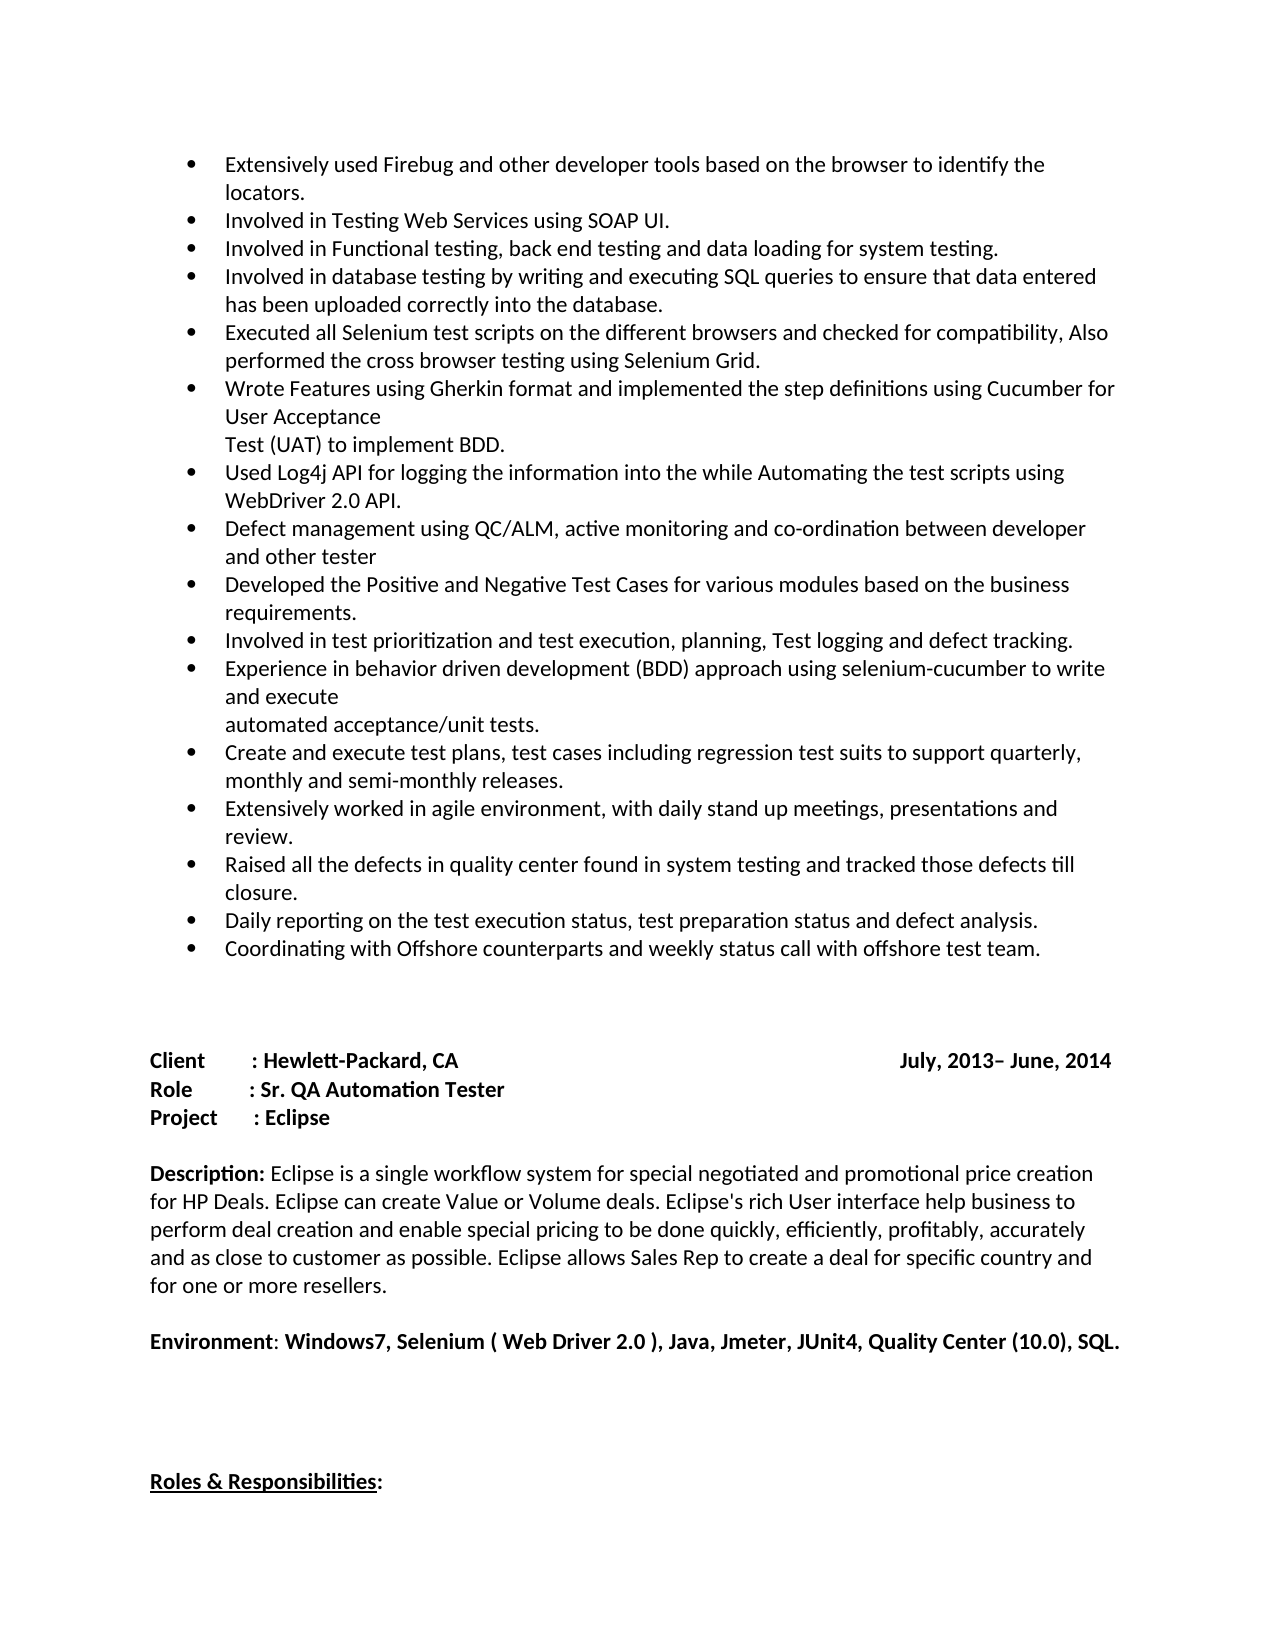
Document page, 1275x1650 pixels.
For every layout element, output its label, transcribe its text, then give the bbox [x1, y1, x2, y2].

text Role : Sr. QA Automation Tester [150, 1075, 1125, 1103]
list Involved in Functional testing, back end testing and data loading for system testing. [187, 234, 1125, 262]
text Description: Eclipse is a single workflow system for special negotiated and promotional price creation for HP Deals. Eclipse can create Value or Volume deals. Eclipse's rich User interface help business to perform deal creation and enable special pricing to be done quickly, efficiently, profitably, accurately and as close to customer as possible. Eclipse allows Sales Rep to create a deal for specific country and for one or more resellers. [388, 1159, 1125, 1299]
list Raised all the defects in quality center found in system testing and tracked those defects till closure. [187, 851, 1125, 907]
text Roles & Responsibilities: [150, 1467, 1125, 1495]
text Client : Hewlett-Packard, CA July, 2013– June, 2014 [150, 1047, 1125, 1075]
list Involved in Testing Web Services using SOAP UI. [187, 206, 1125, 234]
text Test (UAT) to implement BDD. [225, 430, 1125, 458]
list Experience in behavior driven development (BDD) approach using selenium-cucumber to write and execute [187, 654, 1125, 710]
list Defect management using QC/ALM, active monitoring and co-ordination between developer and other tester [187, 514, 1125, 570]
list Create and execute test plans, test cases including regression test suits to support quarterly, monthly and semi-monthly releases. [187, 738, 1125, 794]
text Project : Eclipse [150, 1103, 1125, 1131]
list Coordinating with Offshore counterparts and weekly status call with offshore test team. [187, 934, 1125, 963]
list Extensively used Firebug and other developer tools based on the browser to identify the locators. [187, 150, 1125, 206]
list Executed all Selenium test scripts on the different browsers and checked for compatibility, Also performed the cross browser testing using Selenium Grid. [187, 318, 1125, 374]
text automated acceptance/unit tests. [225, 710, 1125, 738]
list Involved in database testing by writing and executing SQL queries to ensure that data entered has been uploaded correctly into the database. [187, 262, 1125, 318]
text Environment: Windows7, Selenium ( Web Driver 2.0 ), Java, Jmeter, JUnit4, Quality Center (10.0), SQL. [150, 1327, 1125, 1355]
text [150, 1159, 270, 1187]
list Daily reporting on the test execution status, test preparation status and defect analysis. [187, 907, 1125, 934]
list Developed the Positive and Negative Test Cases for various modules based on the business requirements. [187, 570, 1125, 626]
list Extensively worked in agile environment, with daily stand up meetings, presentations and review. [187, 794, 1125, 851]
list Wrote Features using Gherkin format and implemented the step definitions using Cucumber for User Acceptance [187, 374, 1125, 430]
list Used Log4j API for logging the information into the while Automating the test scripts using WebDriver 2.0 API. [187, 458, 1125, 514]
list Involved in test prioritization and test execution, planning, Test logging and defect tracking. [187, 626, 1125, 654]
